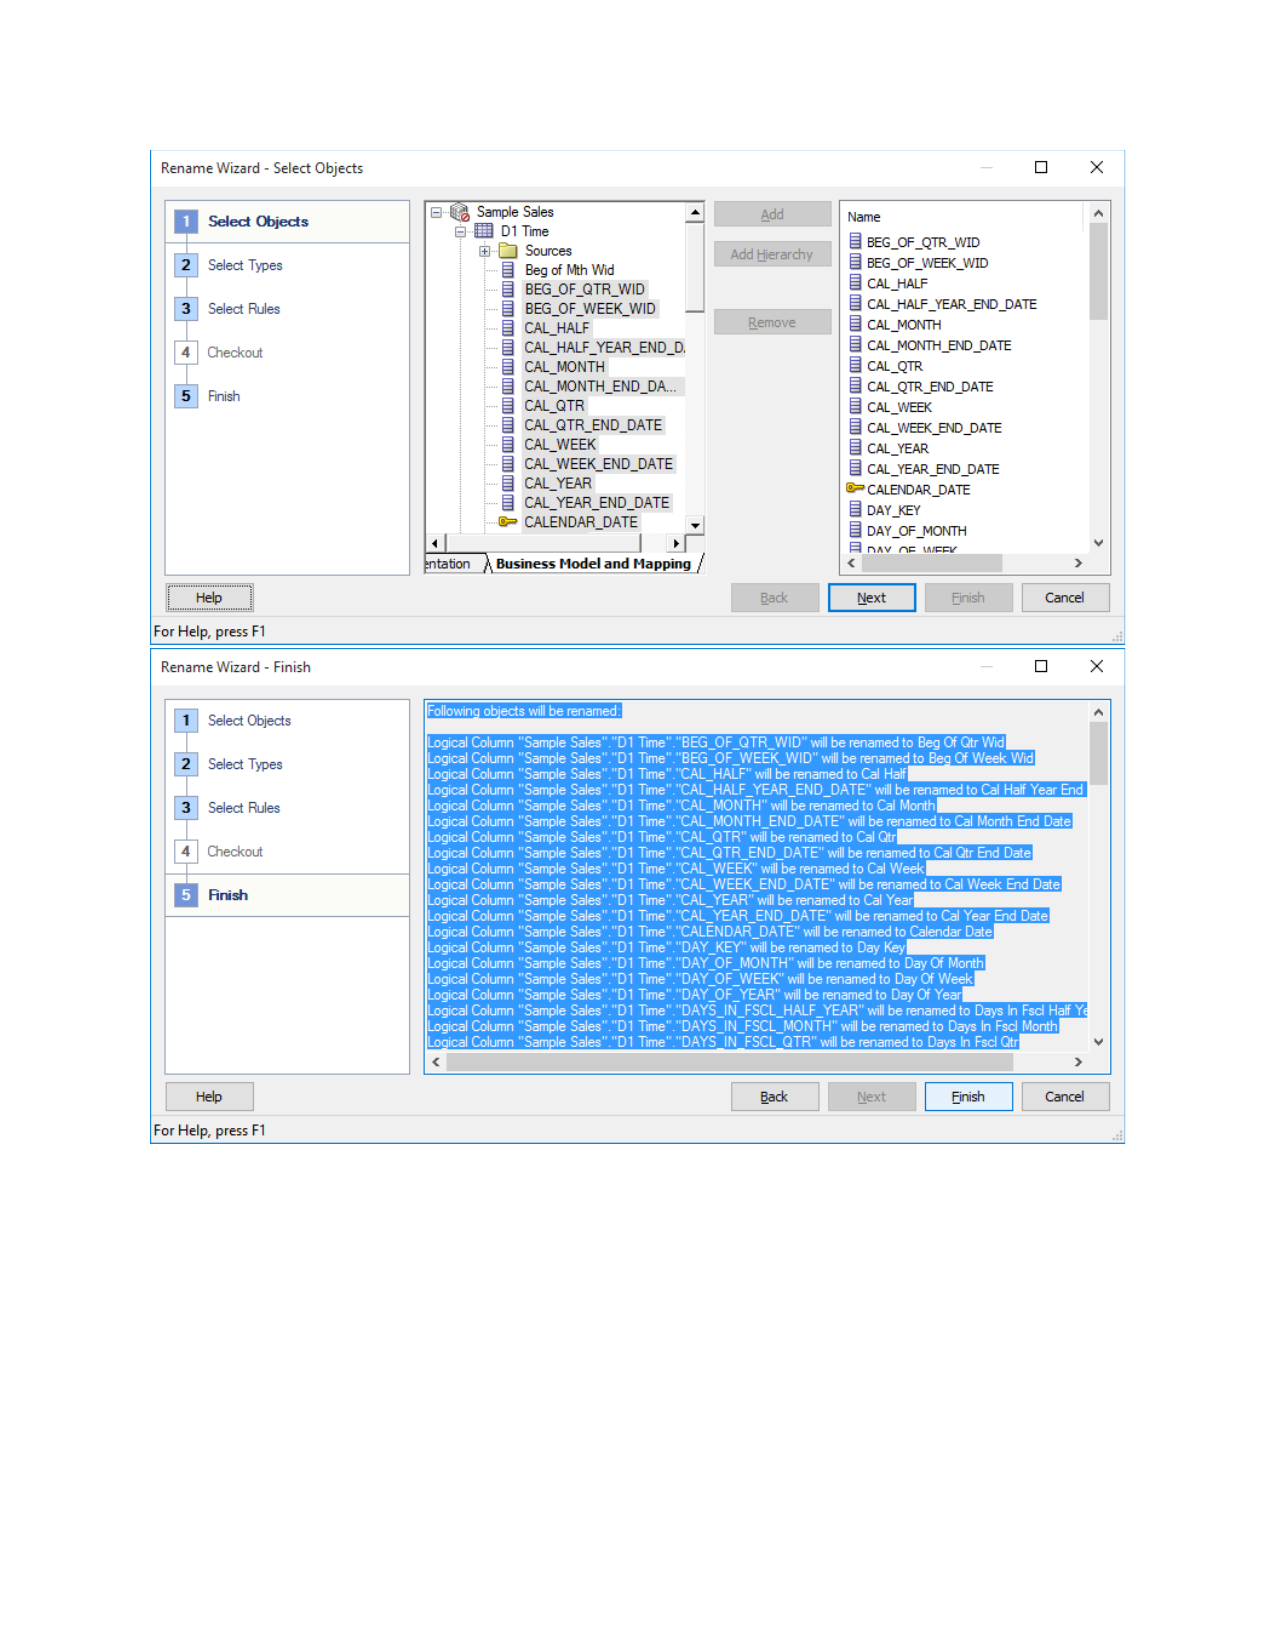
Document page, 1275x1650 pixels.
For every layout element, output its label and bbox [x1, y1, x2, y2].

picture [150, 648, 1125, 1144]
picture [150, 150, 1125, 645]
